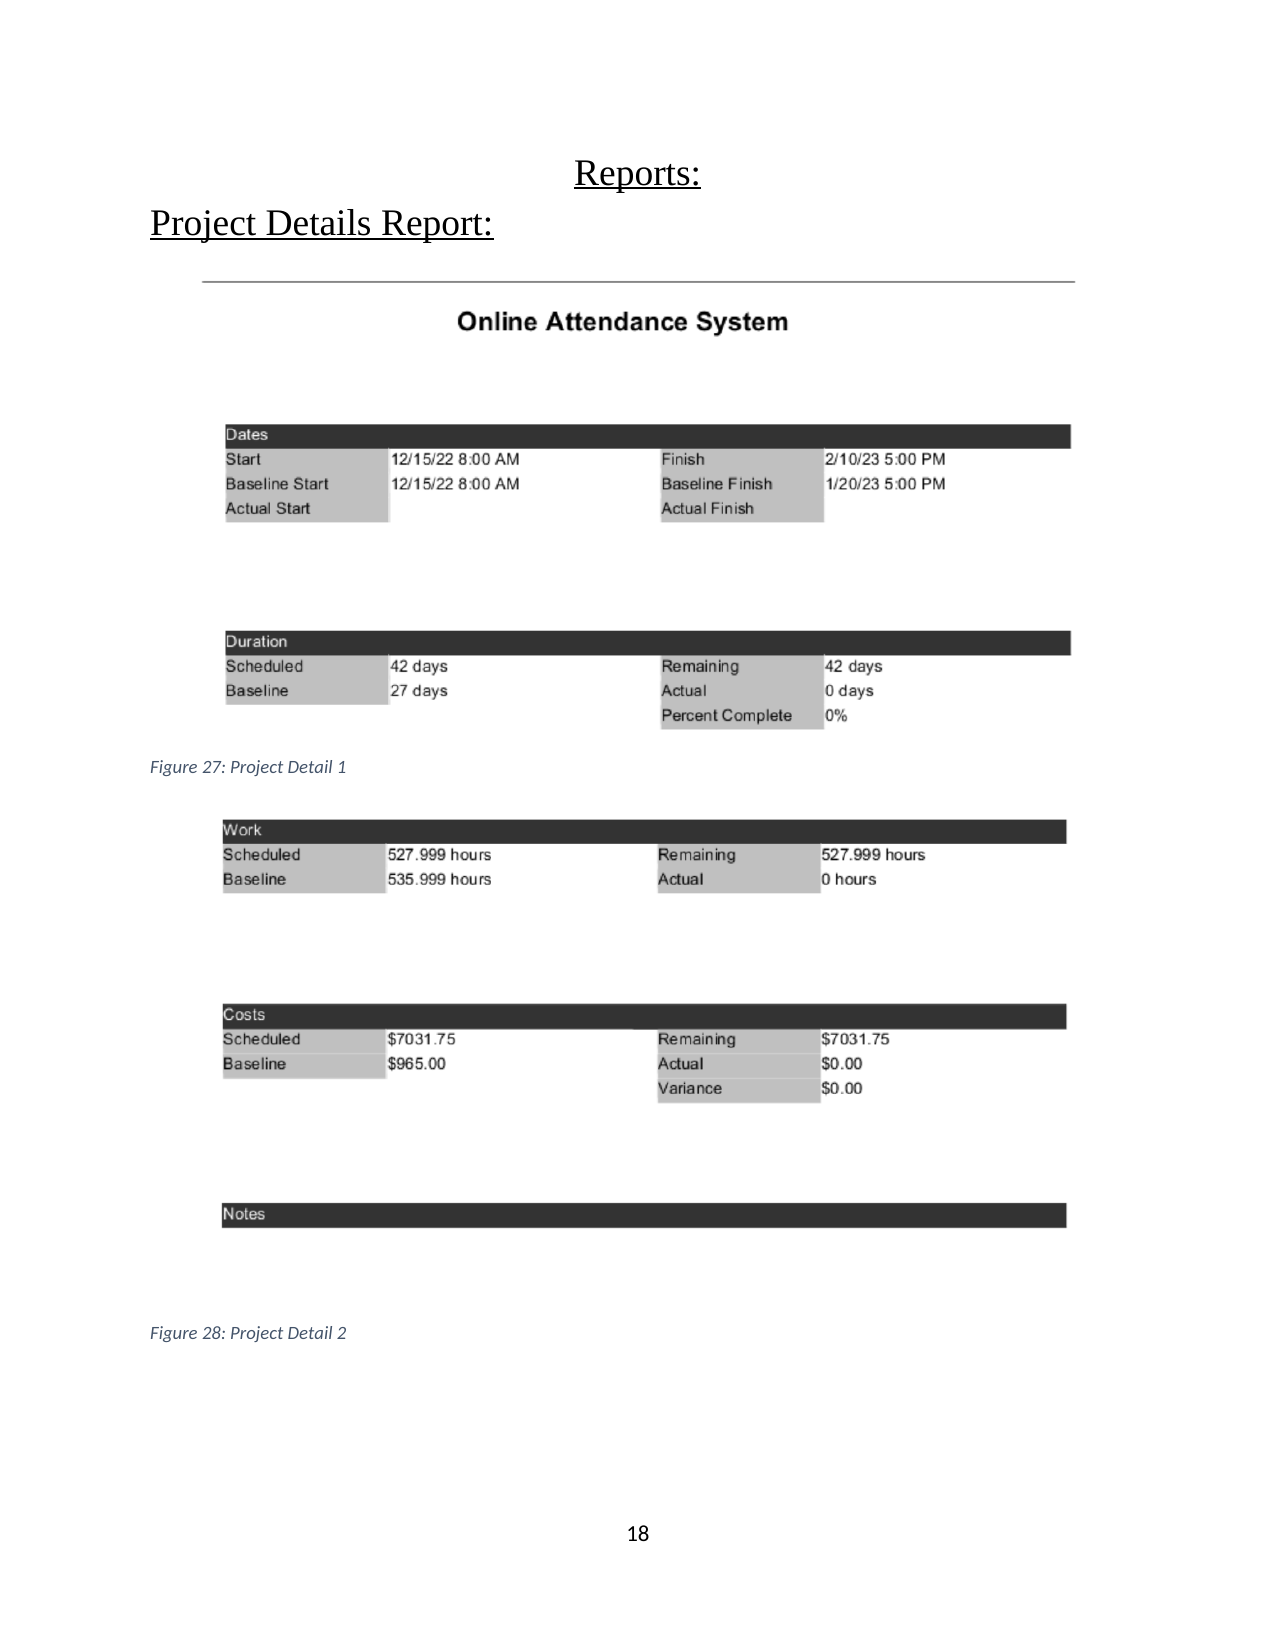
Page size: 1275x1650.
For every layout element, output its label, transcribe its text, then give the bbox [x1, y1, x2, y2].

picture [150, 247, 1125, 736]
picture [150, 798, 1125, 1302]
subtitle Reports: [150, 150, 1125, 193]
subtitle Project Details Report: [150, 201, 1125, 244]
